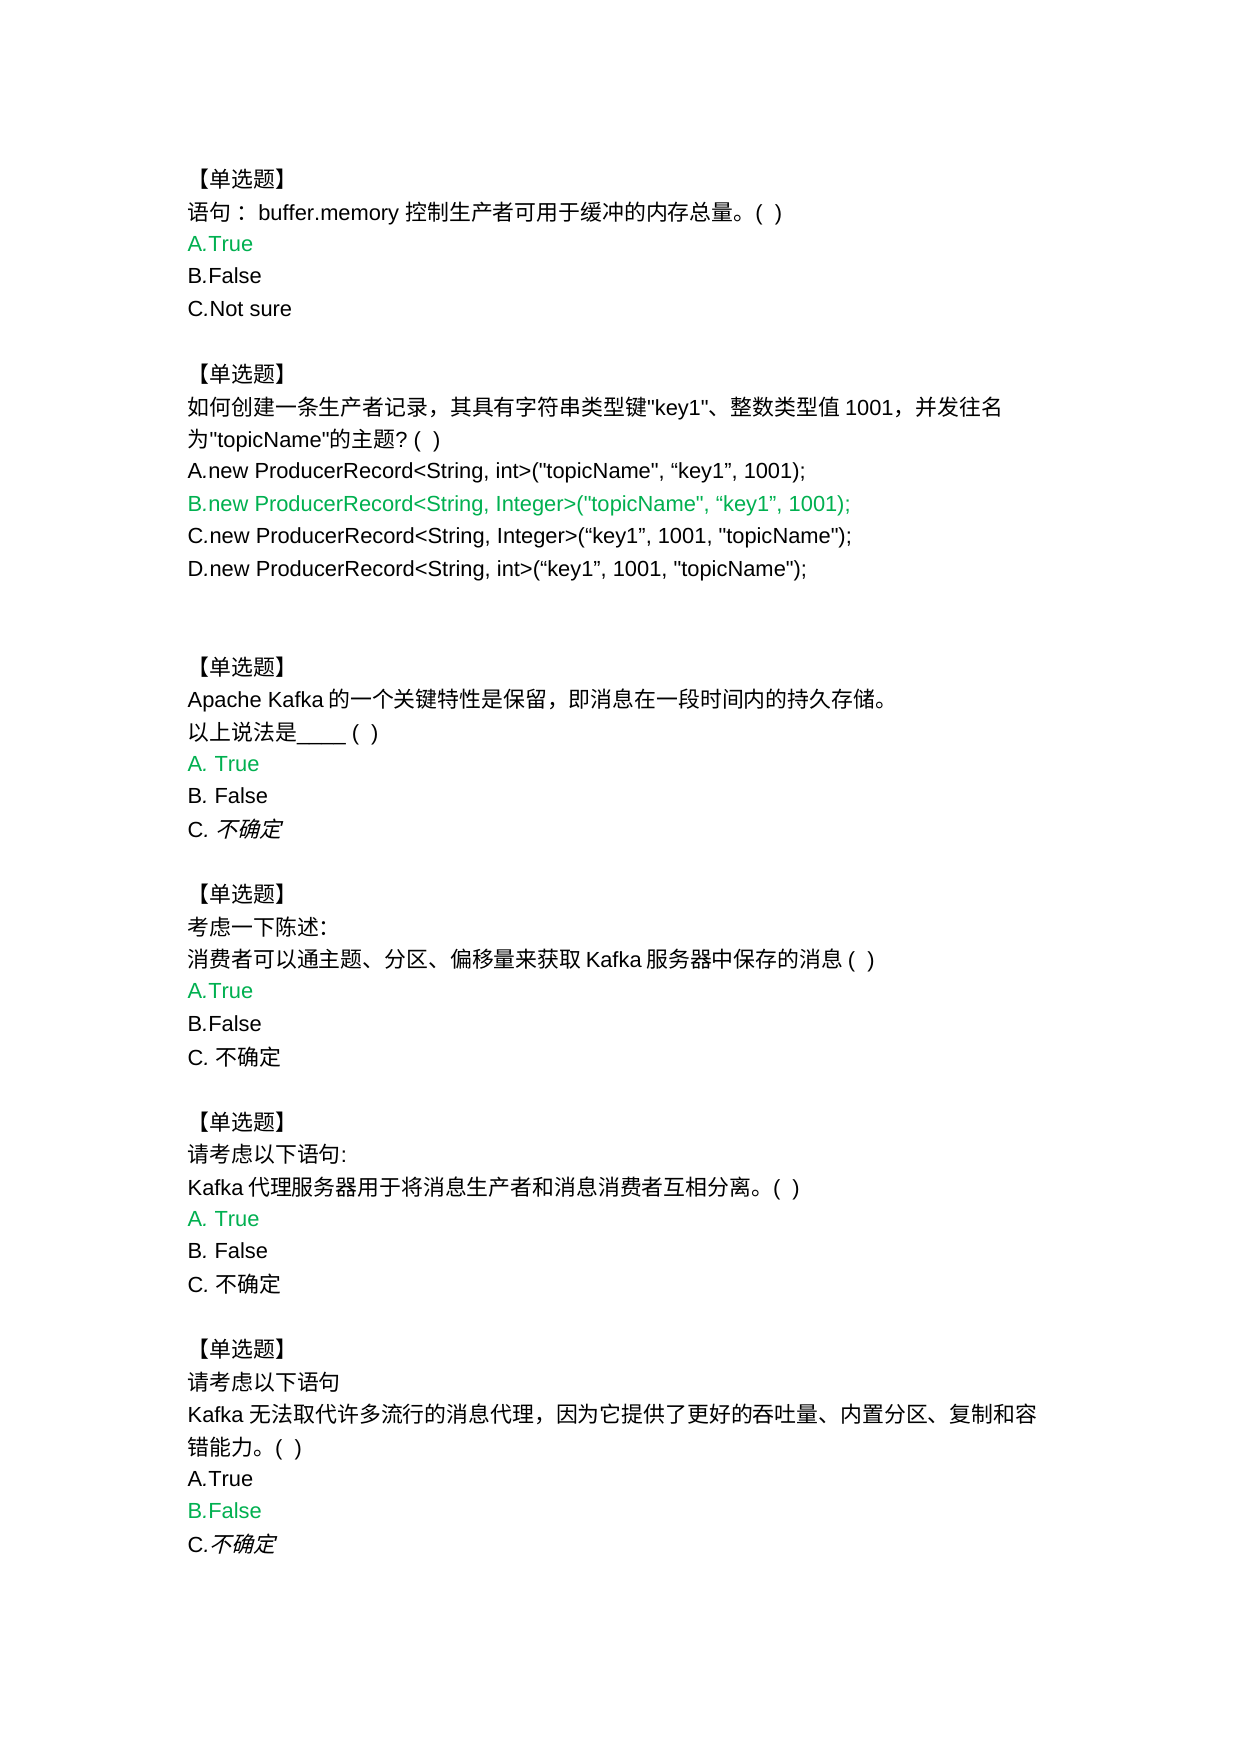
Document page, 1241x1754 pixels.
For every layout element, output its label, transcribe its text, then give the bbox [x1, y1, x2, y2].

text A. True [187, 1202, 1053, 1234]
text 【单选题】 [187, 162, 1053, 194]
text C. 不确定 [187, 812, 1053, 844]
text C. 不确定 [187, 1267, 1053, 1299]
text B.False [187, 259, 1053, 292]
text 以上说法是____ ( ) [187, 714, 1053, 747]
text C.new ProducerRecord<String, Integer>(“key1”, 1001, "topicName"); [187, 519, 1053, 552]
text 如何创建一条生产者记录，其具有字符串类型键"key1"、整数类型值 1001，并发往名为"topicName"的主题? ( ) [187, 389, 1053, 454]
text 【单选题】 [187, 877, 1053, 909]
text 语句 ：buffer.memory 控制生产者可用于缓冲的内存总量。( ) [187, 194, 1053, 227]
text 请考虑以下语句 [187, 1364, 1053, 1397]
text A.True [187, 1462, 1053, 1494]
text C.Not sure [187, 292, 1053, 324]
text 【单选题】 [187, 1104, 1053, 1137]
text A.True [187, 227, 1053, 259]
text B.new ProducerRecord<String, Integer>("topicName", “key1”, 1001); [187, 487, 1053, 519]
text A.True [187, 974, 1053, 1007]
text C.不确定 [187, 1527, 1053, 1559]
text 【单选题】 [187, 649, 1053, 682]
text 请考虑以下语句: [187, 1137, 1053, 1169]
text Kafka 无法取代许多流行的消息代理，因为它提供了更好的吞吐量、内置分区、复制和容错能力。( ) [187, 1397, 1053, 1462]
text 【单选题】 [187, 1332, 1053, 1364]
text A.new ProducerRecord<String, int>("topicName", “key1”, 1001); [187, 454, 1053, 487]
text Apache Kafka的一个关键特性是保留，即消息在一段时间内的持久存储。 [187, 682, 1053, 714]
text C. 不确定 [187, 1039, 1053, 1072]
text B.False [187, 1494, 1053, 1527]
text Kafka代理服务器用于将消息生产者和消息消费者互相分离。( ) [187, 1169, 1053, 1202]
text B. False [187, 779, 1053, 812]
text B.False [187, 1007, 1053, 1039]
text A. True [187, 747, 1053, 779]
text B. False [187, 1234, 1053, 1267]
text 【单选题】 [187, 357, 1053, 389]
text 考虑一下陈述： 消费者可以通主题、分区、偏移量来获取Kafka服务器中保存的消息 ( ) [187, 909, 1053, 974]
text D.new ProducerRecord<String, int>(“key1”, 1001, "topicName"); [187, 552, 1053, 584]
